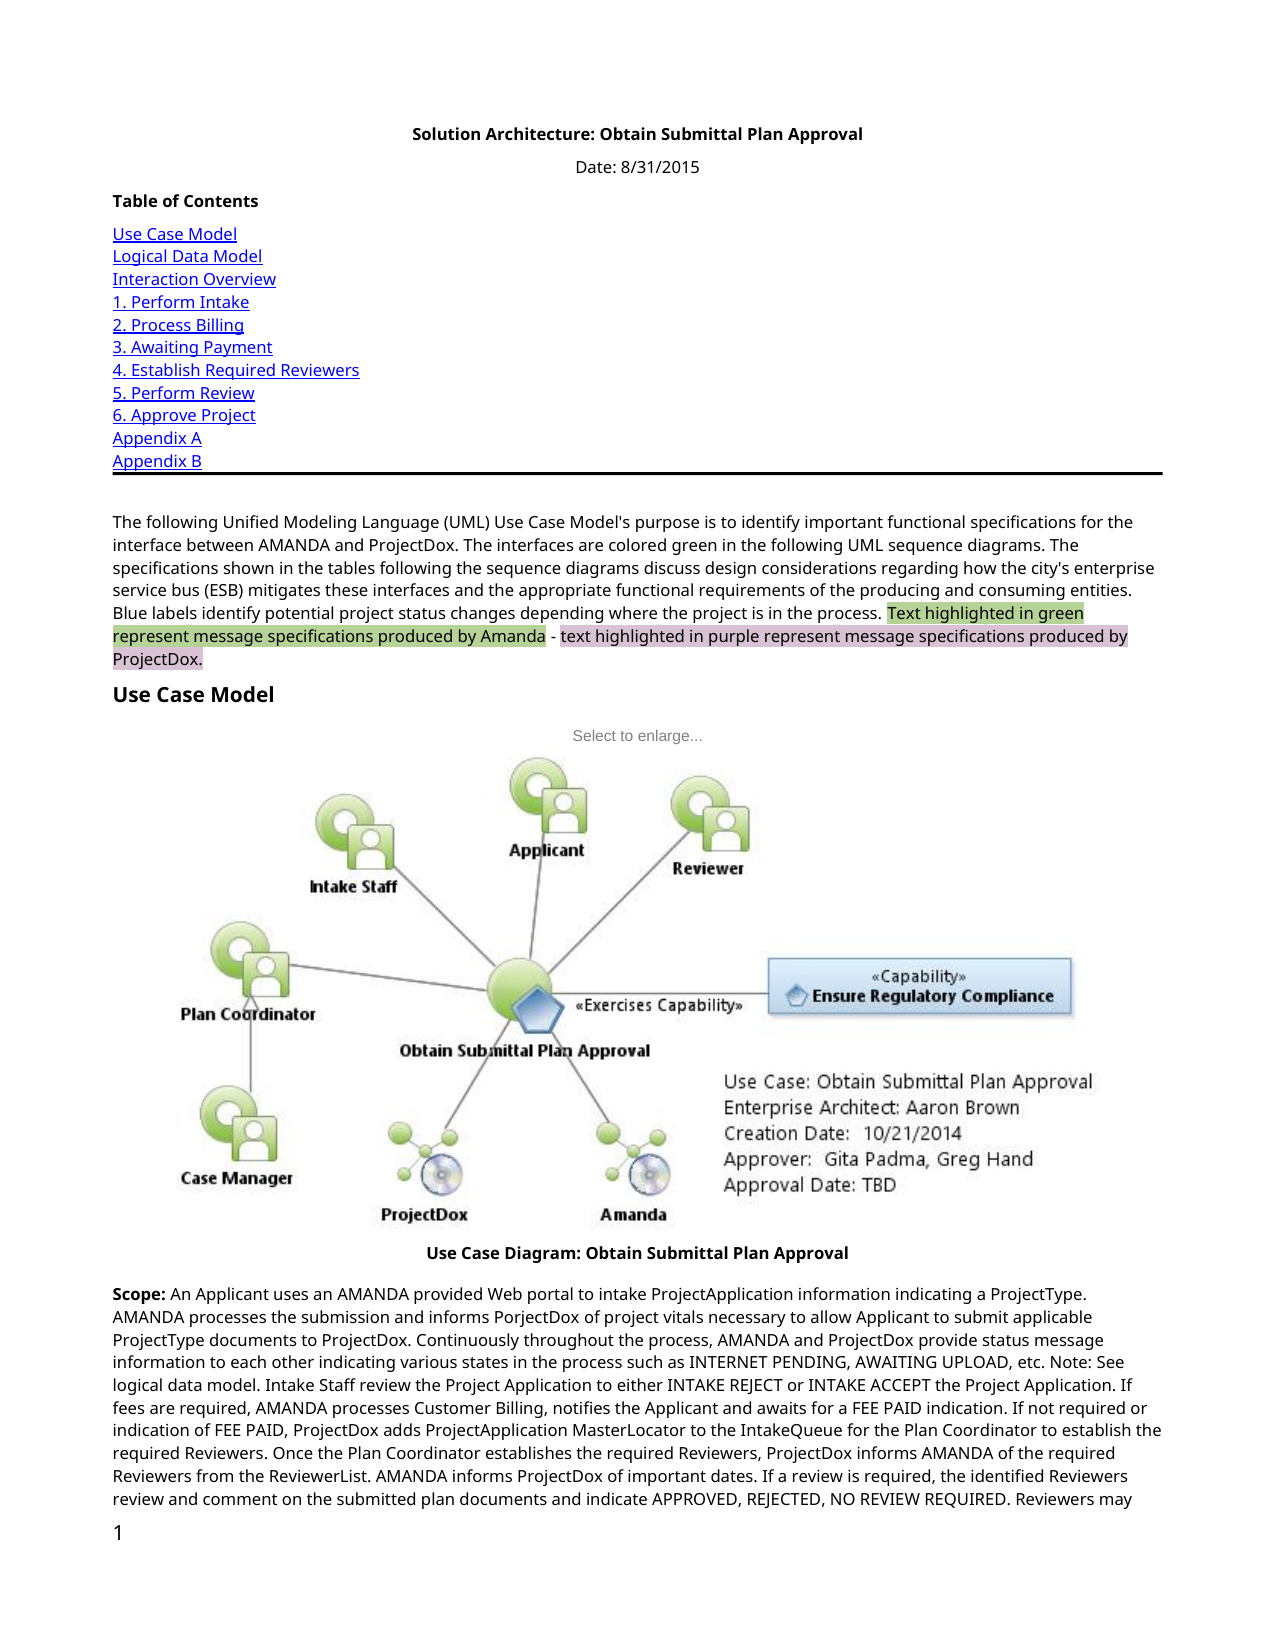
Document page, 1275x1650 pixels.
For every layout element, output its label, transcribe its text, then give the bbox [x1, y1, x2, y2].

text 3. Awaiting Payment [112, 336, 1162, 358]
text 6. Approve Project [112, 404, 1162, 427]
text Use Case Model [112, 222, 1162, 245]
text Logical Data Model [112, 245, 1162, 268]
text The following Unified Modeling Language (UML) Use Case Model's purpose is to identify important functional specifications for the interface between AMANDA and ProjectDox. The interfaces are colored green in the following UML sequence diagrams. The specifications shown in the tables following the sequence diagrams discuss design considerations regarding how the city's enterprise service bus (ESB) mitigates these interfaces and the appropriate functional requirements of the producing and consuming entities. Blue labels identify potential project status changes depending where the project is in the process. Text highlighted in green represent message specifications produced by Amanda - text highlighted in purple represent message specifications produced by ProjectDox. [112, 511, 1162, 670]
text Use Case Model [112, 680, 1162, 709]
text Table of Contents [112, 189, 1162, 212]
text 5. Perform Review [112, 381, 1162, 404]
text 4. Establish Required Reviewers [112, 358, 1162, 381]
text Appendix A [112, 427, 1162, 449]
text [112, 1283, 1162, 1510]
text Solution Architecture: Obtain Submittal Plan Approval [112, 123, 1162, 146]
picture [153, 745, 1122, 1242]
text 1. Perform Intake [112, 290, 1162, 313]
text Interaction Overview [112, 268, 1162, 290]
text 2. Process Billing [112, 313, 1162, 336]
table_header Select to enlarge... Use Case Diagram: Obtain Submittal Plan Approval [145, 719, 1130, 1272]
text Appendix B [112, 449, 1162, 472]
text Date: 8/31/2015 [112, 156, 1162, 179]
